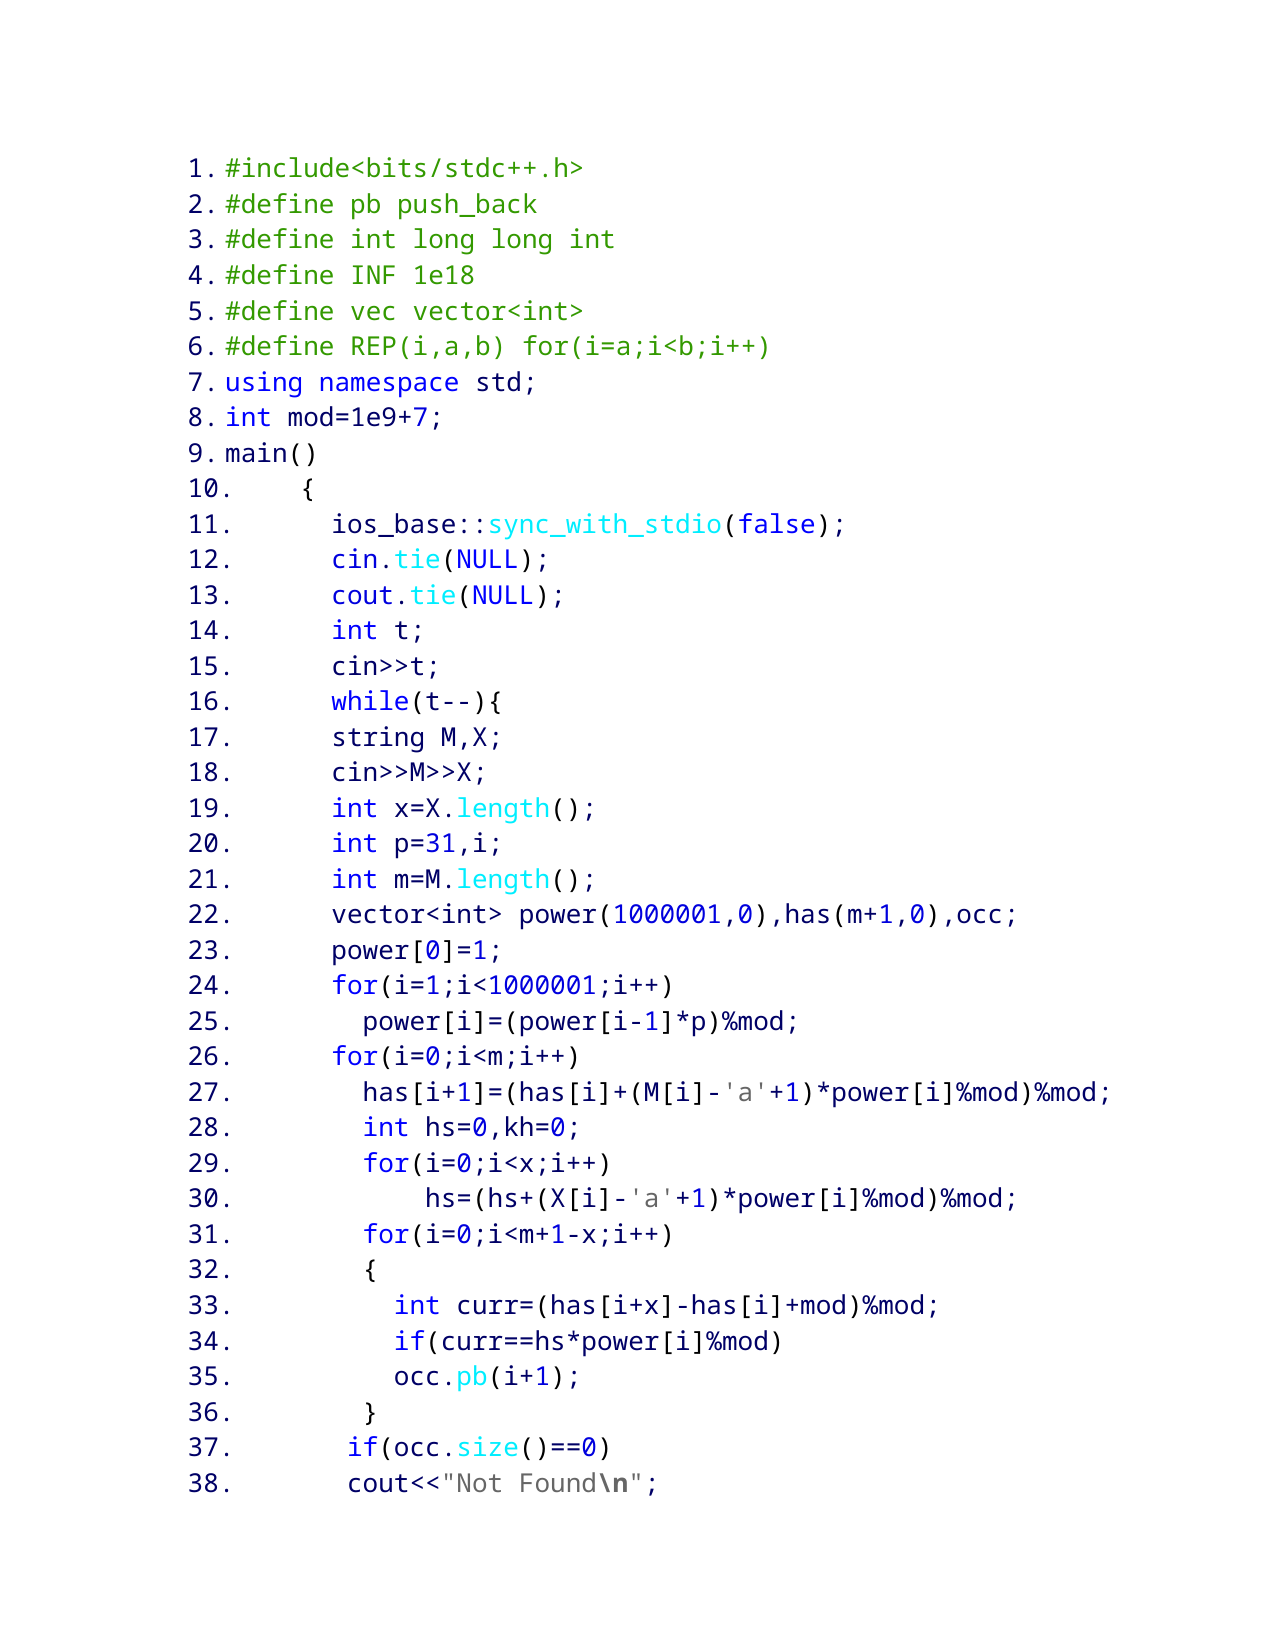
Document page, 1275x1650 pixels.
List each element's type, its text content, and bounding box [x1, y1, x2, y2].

list } [187, 1393, 1125, 1429]
list int m=M.length(); [187, 860, 1125, 896]
list ios_base::sync_with_stdio(false); [187, 505, 1125, 541]
list for(i=0;i<x;i++) [187, 1144, 1125, 1180]
list #include<bits/stdc++.h> [187, 150, 1125, 186]
list int p=31,i; [187, 825, 1125, 860]
list cin>>M>>X; [187, 754, 1125, 789]
list cout.tie(NULL); [187, 576, 1125, 612]
list occ.pb(i+1); [187, 1358, 1125, 1393]
list int x=X.length(); [187, 789, 1125, 825]
list cin.tie(NULL); [187, 541, 1125, 576]
list #define int long long int [187, 221, 1125, 257]
list for(i=0;i<m+1-x;i++) [187, 1216, 1125, 1251]
list cout<<"Not Found\n"; [187, 1464, 1125, 1500]
list cin>>t; [187, 647, 1125, 683]
list #define INF 1e18 [187, 257, 1125, 292]
list #define pb push_back [187, 186, 1125, 221]
list hs=(hs+(X[i]-'a'+1)*power[i]%mod)%mod; [187, 1180, 1125, 1216]
list int t; [187, 612, 1125, 647]
list if(curr==hs*power[i]%mod) [187, 1322, 1125, 1358]
list #define REP(i,a,b) for(i=a;i<b;i++) [187, 328, 1125, 363]
list for(i=0;i<m;i++) [187, 1038, 1125, 1073]
list power[i]=(power[i-1]*p)%mod; [187, 1002, 1125, 1038]
list vector<int> power(1000001,0),has(m+1,0),occ; [187, 896, 1125, 931]
list int hs=0,kh=0; [187, 1109, 1125, 1144]
list for(i=1;i<1000001;i++) [187, 967, 1125, 1002]
list { [187, 1251, 1125, 1287]
list using namespace std; [187, 363, 1125, 399]
list has[i+1]=(has[i]+(M[i]-'a'+1)*power[i]%mod)%mod; [187, 1073, 1125, 1109]
list int curr=(has[i+x]-has[i]+mod)%mod; [187, 1287, 1125, 1322]
list { [187, 470, 1125, 505]
list main() [187, 434, 1125, 470]
list while(t--){ [187, 683, 1125, 718]
list #define vec vector<int> [187, 292, 1125, 328]
list string M,X; [187, 718, 1125, 754]
list if(occ.size()==0) [187, 1429, 1125, 1464]
list power[0]=1; [187, 931, 1125, 967]
list int mod=1e9+7; [187, 399, 1125, 434]
